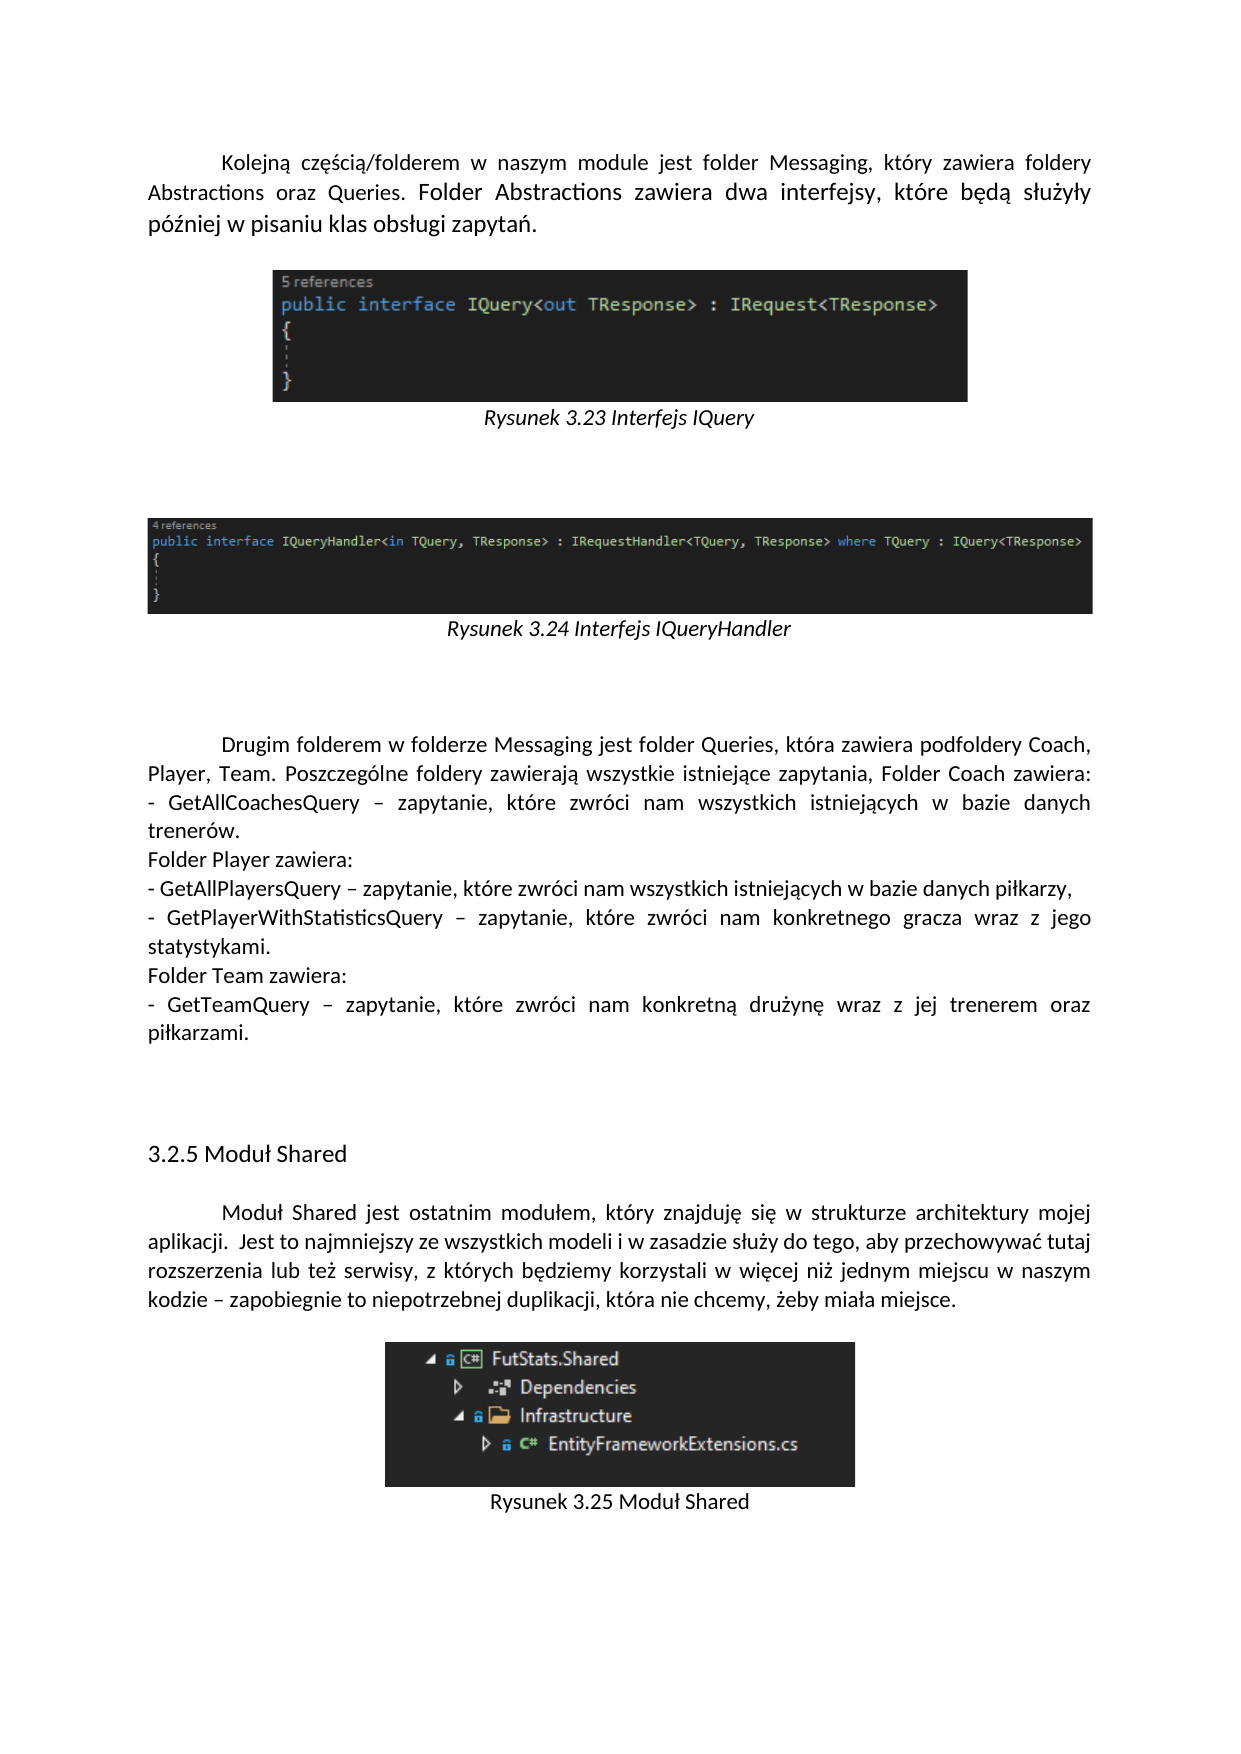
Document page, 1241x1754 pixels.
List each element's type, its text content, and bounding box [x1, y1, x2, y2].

text Rysunek 3.24 Interfejs IQueryHandler [148, 614, 1093, 643]
picture [385, 1342, 856, 1487]
picture [272, 270, 968, 402]
text Moduł Shared jest ostatnim modułem, który znajduję się w strukturze architektury mojej aplikacji. Jest to najmniejszy ze wszystkich modeli i w zasadzie służy do tego, aby przechowywać tutaj rozszerzenia lub też serwisy, z których będziemy korzystali w więcej niż jednym miejscu w naszym kodzie – zapobiegnie to niepotrzebnej duplikacji, która nie chcemy, żeby miała miejsce. [148, 1198, 1093, 1313]
text - GetPlayerWithStatisticsQuery – zapytanie, które zwróci nam konkretnego gracza wraz z jego statystykami. [148, 903, 1093, 960]
text Drugim folderem w folderze Messaging jest folder Queries, która zawiera podfoldery Coach, Player, Team. Poszczególne foldery zawierają wszystkie istniejące zapytania, Folder Coach zawiera: - GetAllCoachesQuery – zapytanie, które zwróci nam wszystkich istniejących w bazie danych trenerów. [148, 730, 1093, 844]
text Folder Player zawiera: [148, 845, 1093, 873]
text Folder Team zawiera: [148, 961, 1093, 989]
picture [147, 518, 1093, 614]
text Kolejną częścią/folderem w naszym module jest folder Messaging, który zawiera foldery Abstractions oraz Queries. Folder Abstractions zawiera dwa interfejsy, które będą służyły później w pisaniu klas obsługi zapytań. [148, 148, 1093, 238]
subtitle 3.2.5 Moduł Shared [148, 1138, 725, 1169]
text Rysunek 3.25 Moduł Shared [148, 1487, 1093, 1515]
text Rysunek 3.23 Interfejs IQuery [148, 403, 1093, 431]
text - GetTeamQuery – zapytanie, które zwróci nam konkretną drużynę wraz z jej trenerem oraz piłkarzami. [148, 990, 1093, 1047]
text - GetAllPlayersQuery – zapytanie, które zwróci nam wszystkich istniejących w bazie danych piłkarzy, [148, 874, 1093, 902]
